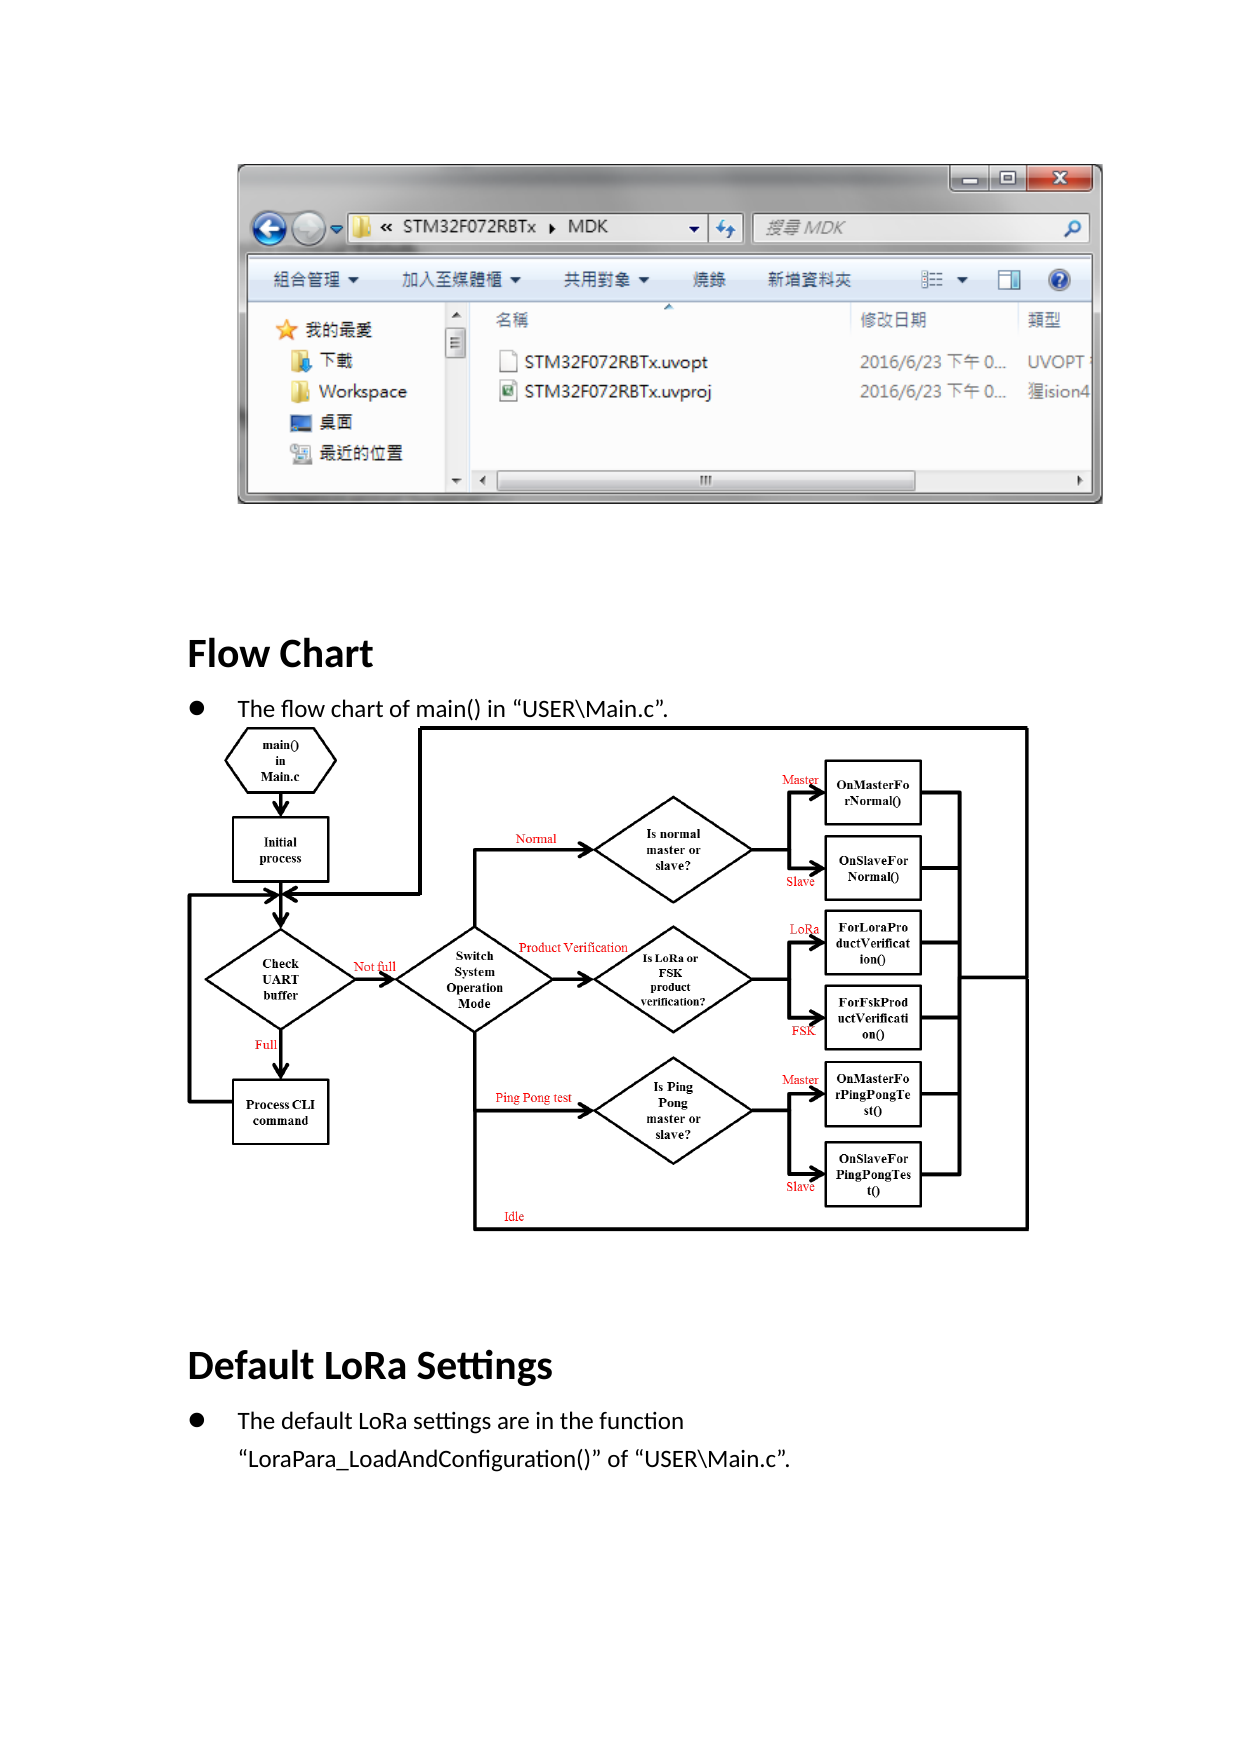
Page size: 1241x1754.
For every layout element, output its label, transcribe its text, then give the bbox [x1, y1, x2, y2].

text Default LoRa Settings [187, 1327, 1053, 1402]
picture [237, 164, 1103, 504]
list The flow chart of main() in “USER\Main.c”. [187, 689, 1053, 727]
picture [187, 727, 1029, 1232]
text Flow Chart [187, 614, 1053, 689]
list The default LoRa settings are in the function “LoraPara_LoadAndConfiguration()” of “USER\Main.c”. [187, 1402, 1053, 1477]
